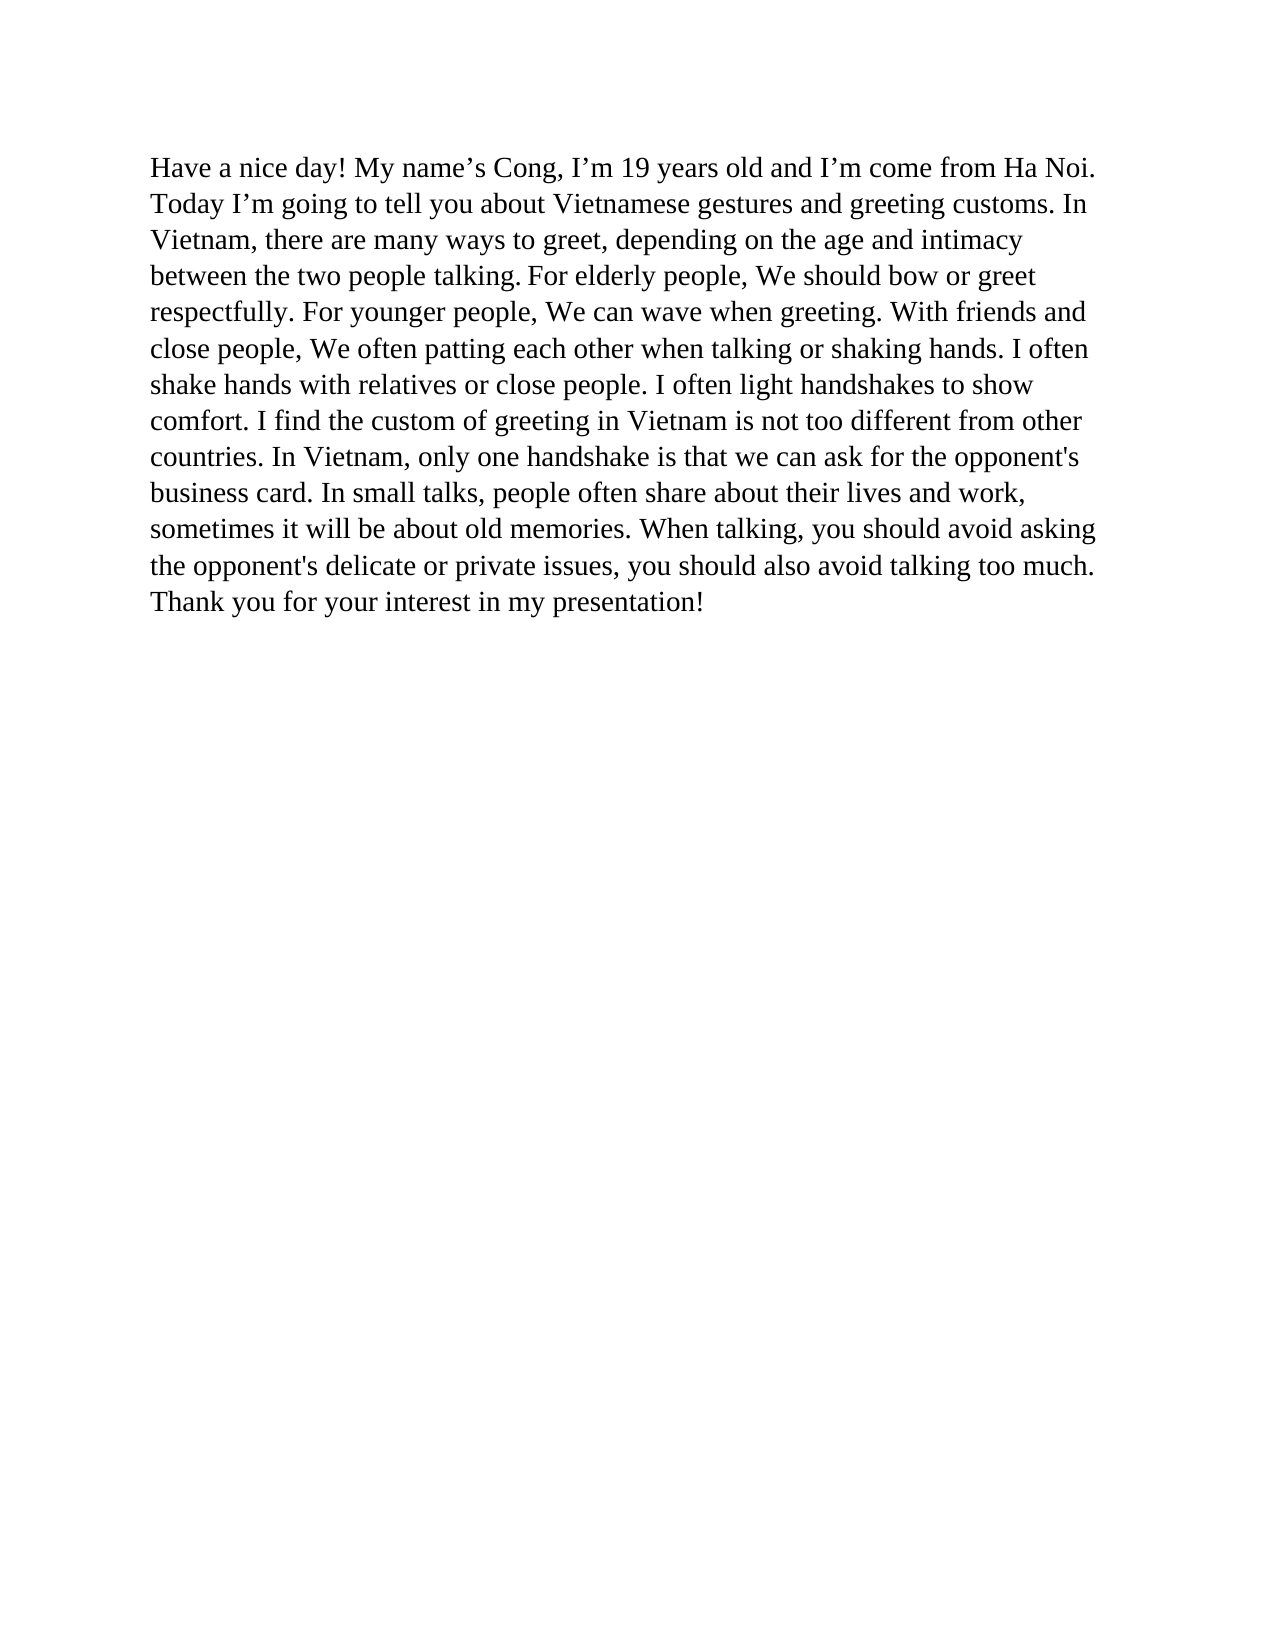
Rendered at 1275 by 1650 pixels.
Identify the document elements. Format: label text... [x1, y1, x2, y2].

text Have a nice day! My name’s Cong, I’m 19 years old and I’m come from Ha Noi. Today I’m going to tell you about Vietnamese gestures and greeting customs. In Vietnam, there are many ways to greet, depending on the age and intimacy between the two people talking. For elderly people, We should bow or greet respectfully. For younger people, We can wave when greeting. With friends and close people, We often patting each other when talking or shaking hands. I often shake hands with relatives or close people. I often light handshakes to show comfort. I find the custom of greeting in Vietnam is not too different from other countries. In Vietnam, only one handshake is that we can ask for the opponent's business card. In small talks, people often share about their lives and work, sometimes it will be about old memories. When talking, you should avoid asking the opponent's delicate or private issues, you should also avoid talking too much. Thank you for your interest in my presentation! [150, 150, 1125, 617]
